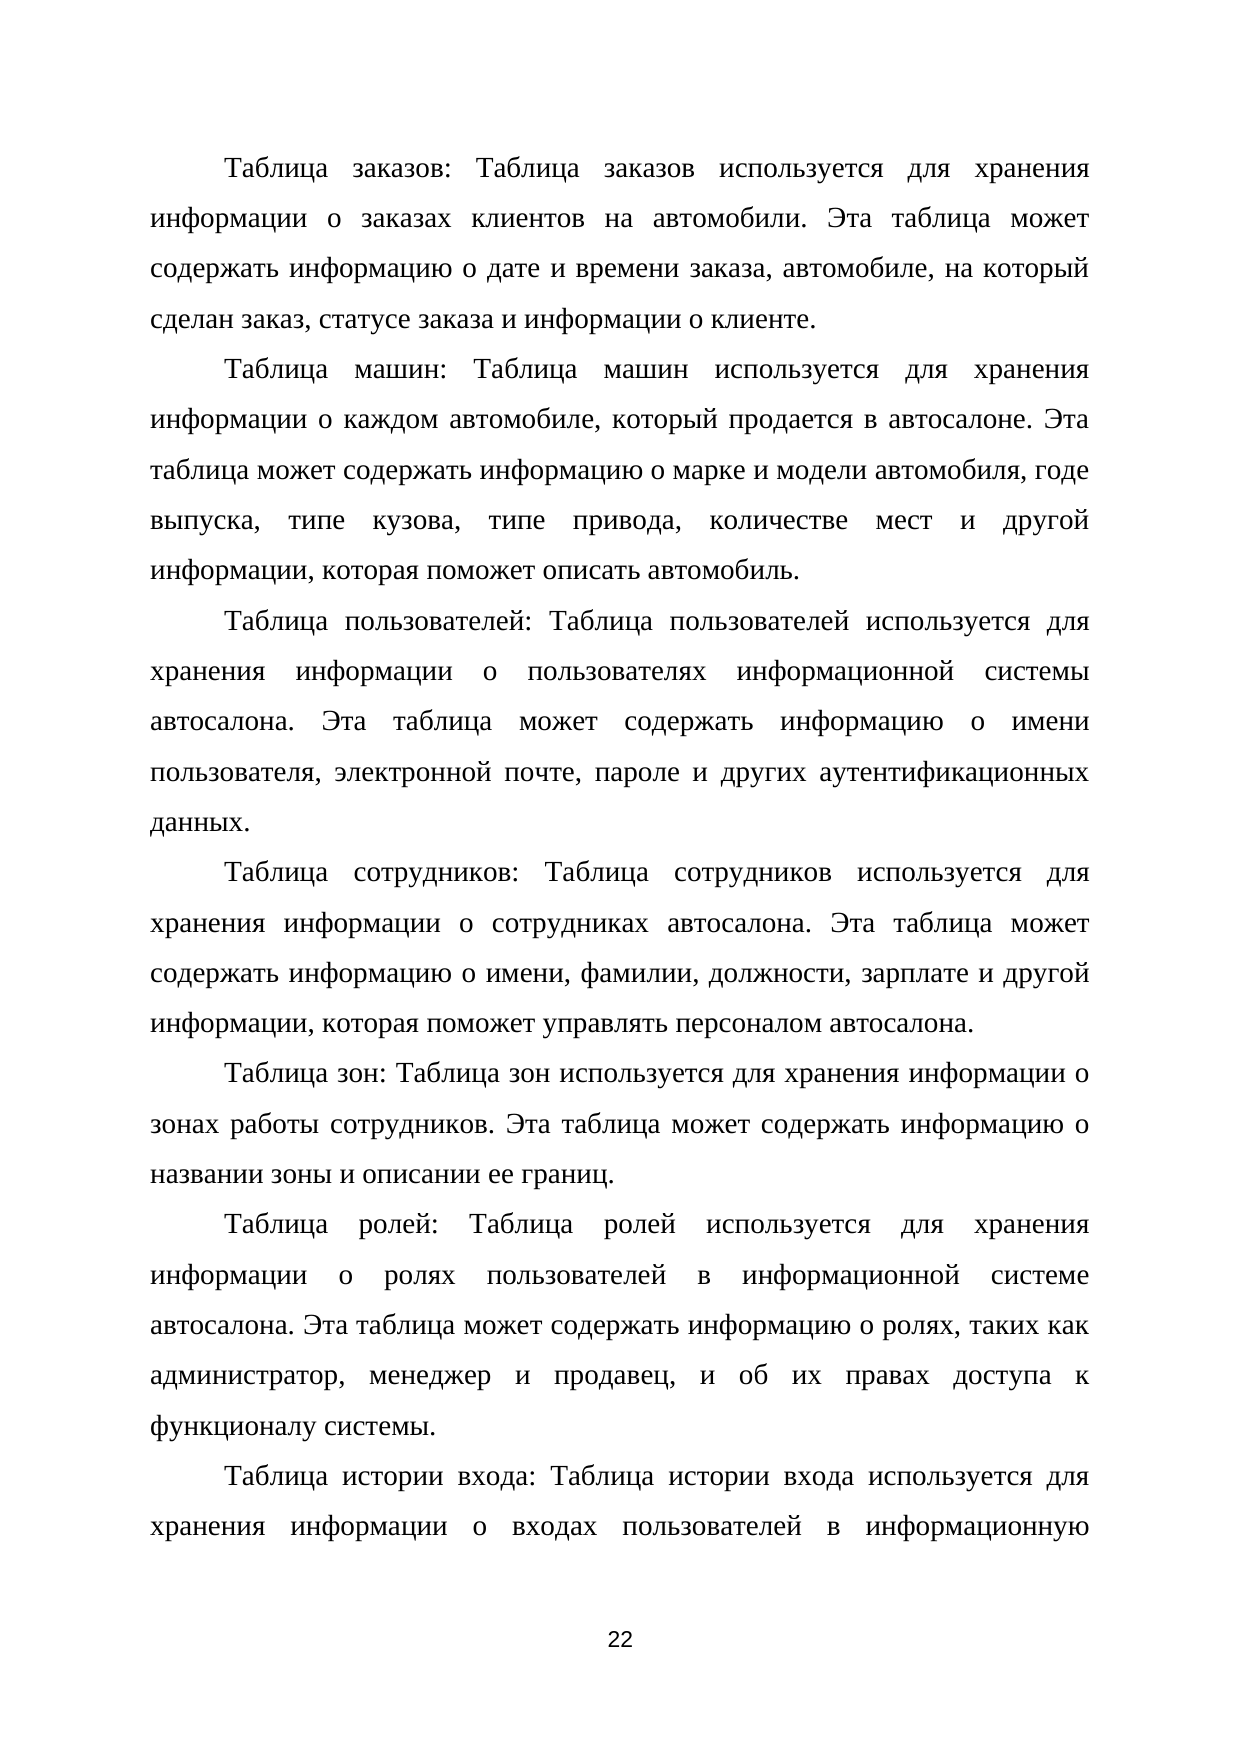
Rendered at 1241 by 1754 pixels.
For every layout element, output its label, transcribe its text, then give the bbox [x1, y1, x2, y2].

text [150, 1458, 1090, 1542]
text Таблица пользователей: Таблица пользователей используется для хранения информации о пользователях информационной системы автосалона. Эта таблица может содержать информацию о имени пользователя, электронной почте, пароле и других аутентификационных данных. [150, 603, 1090, 838]
text Таблица заказов: Таблица заказов используется для хранения информации о заказах клиентов на автомобили. Эта таблица может содержать информацию о дате и времени заказа, автомобиле, на который сделан заказ, статусе заказа и информации о клиенте. [150, 150, 1090, 334]
text Таблица зон: Таблица зон используется для хранения информации о зонах работы сотрудников. Эта таблица может содержать информацию о названии зоны и описании ее границ. [150, 1056, 1090, 1190]
text Таблица машин: Таблица машин используется для хранения информации о каждом автомобиле, который продается в автосалоне. Эта таблица может содержать информацию о марке и модели автомобиля, годе выпуска, типе кузова, типе привода, количестве мест и другой информации, которая поможет описать автомобиль. [150, 351, 1090, 586]
text Таблица ролей: Таблица ролей используется для хранения информации о ролях пользователей в информационной системе автосалона. Эта таблица может содержать информацию о ролях, таких как администратор, менеджер и продавец, и об их правах доступа к функционалу системы. [150, 1207, 1090, 1441]
text Таблица сотрудников: Таблица сотрудников используется для хранения информации о сотрудниках автосалона. Эта таблица может содержать информацию о имени, фамилии, должности, зарплате и другой информации, которая поможет управлять персоналом автосалона. [150, 854, 1090, 1039]
